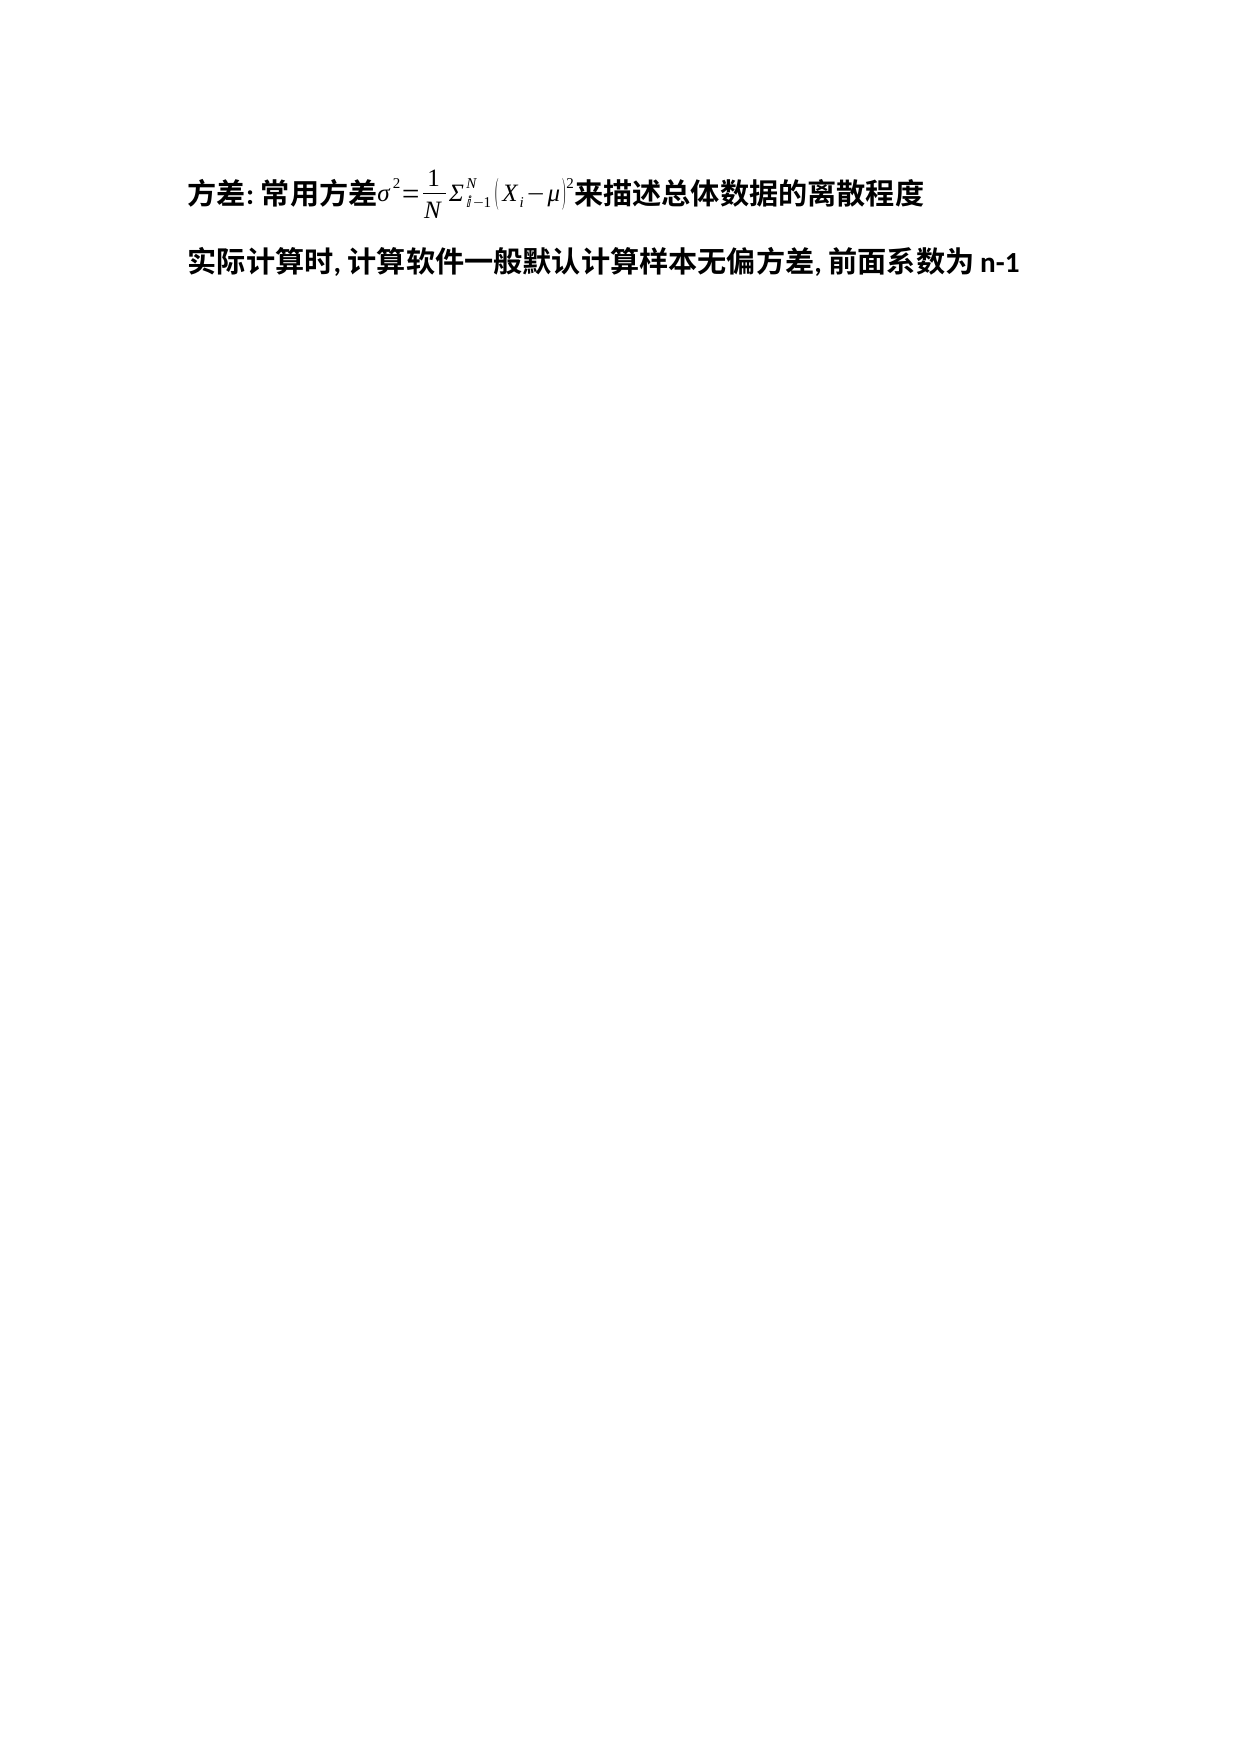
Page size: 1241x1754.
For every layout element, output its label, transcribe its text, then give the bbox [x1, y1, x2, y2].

text 方差: 常用方差来描述总体数据的离散程度 [187, 162, 1053, 227]
text 实际计算时, 计算软件一般默认计算样本无偏方差, 前面系数为n-1 [187, 227, 1053, 292]
